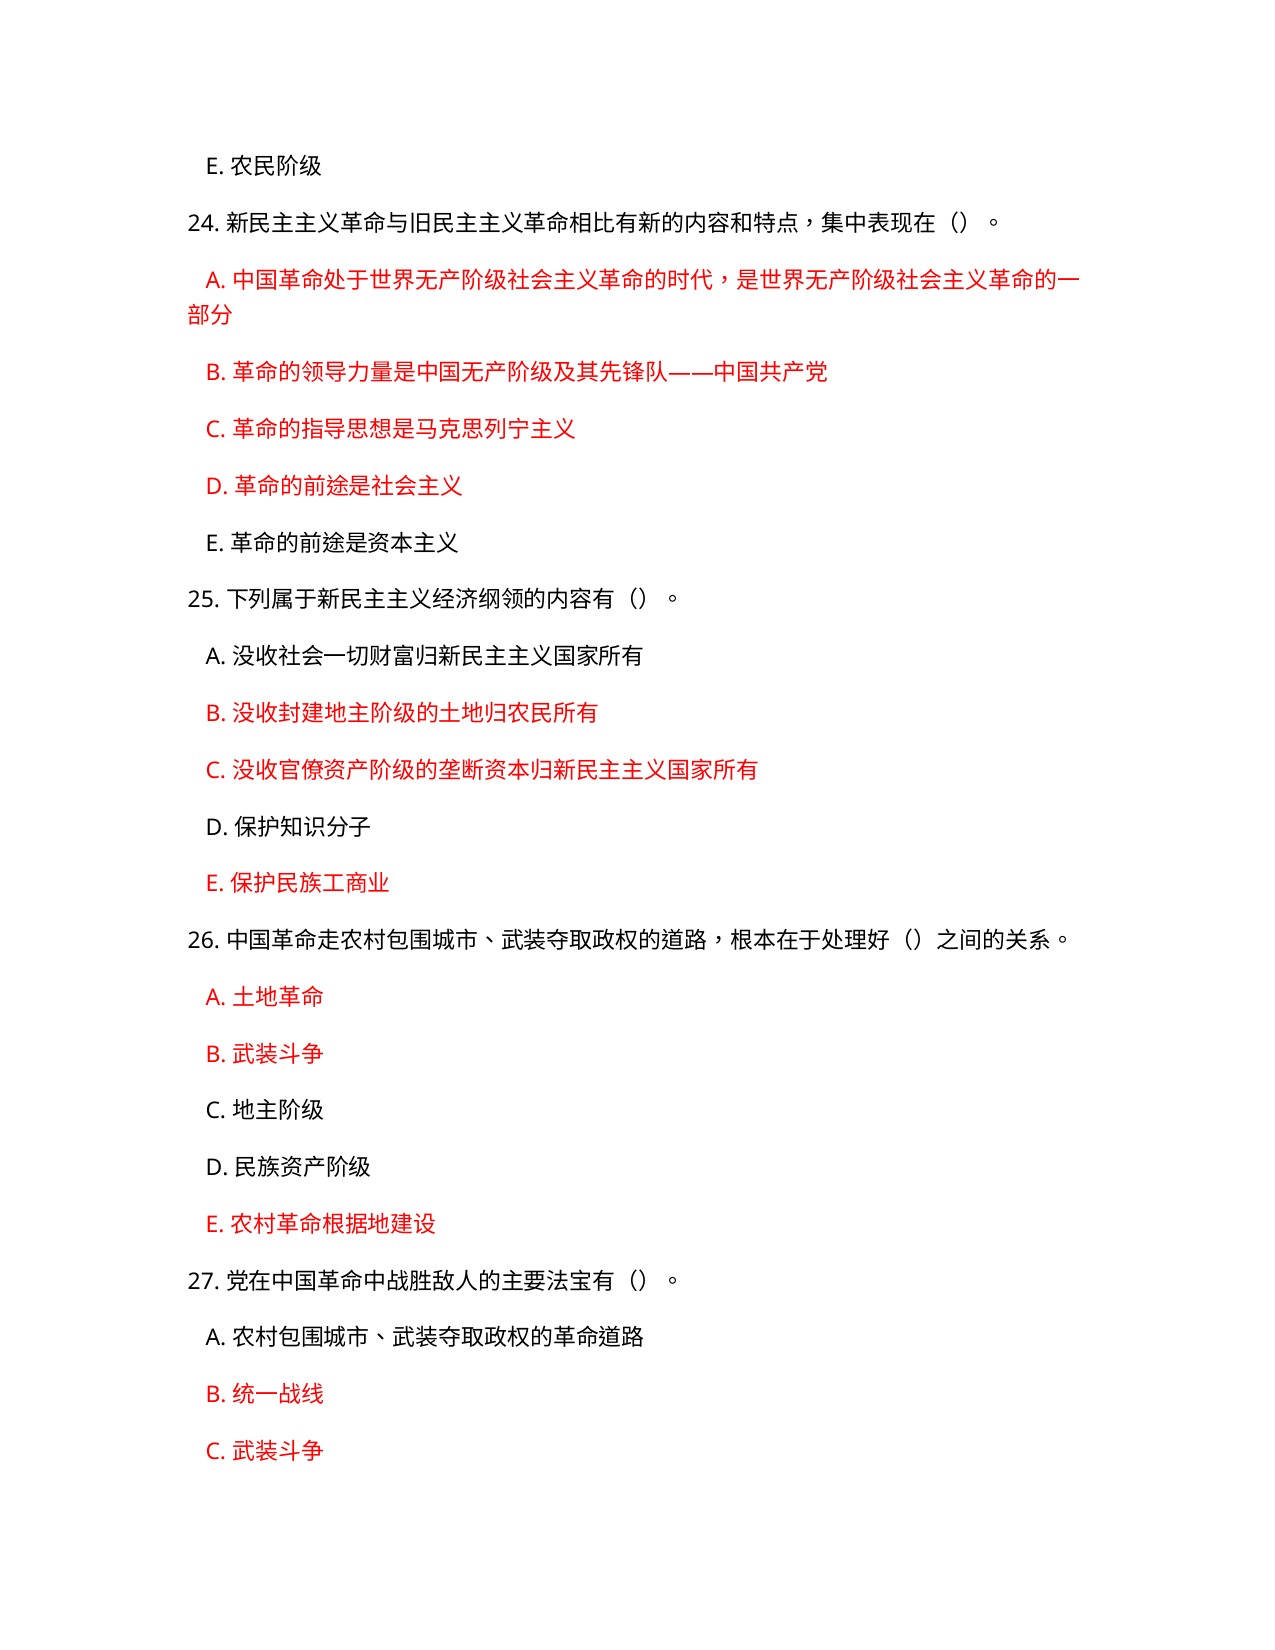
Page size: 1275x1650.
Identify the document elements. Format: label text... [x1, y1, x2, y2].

text C. 武装斗争 [187, 1435, 1087, 1466]
text D. 保护知识分子 [187, 810, 1087, 842]
text E. 保护民族工商业 [187, 867, 1087, 898]
text A. 土地革命 [187, 981, 1087, 1012]
text B. 革命的领导力量是中国无产阶级及其先锋队——中国共产党 [187, 356, 1087, 387]
text D. 革命的前途是社会主义 [187, 470, 1087, 501]
text E. 农村革命根据地建设 [187, 1208, 1087, 1239]
text 26. 中国革命走农村包围城市、武装夺取政权的道路，根本在于处理好（）之间的关系。 [187, 924, 1087, 955]
text B. 统一战线 [187, 1378, 1087, 1409]
text C. 革命的指导思想是马克思列宁主义 [187, 413, 1087, 444]
text E. 革命的前途是资本主义 [187, 527, 1087, 558]
text C. 没收官僚资产阶级的垄断资本归新民主主义国家所有 [187, 754, 1087, 785]
text A. 农村包围城市、武装夺取政权的革命道路 [187, 1321, 1087, 1353]
text 27. 党在中国革命中战胜敌人的主要法宝有（）。 [187, 1264, 1087, 1296]
text D. 民族资产阶级 [187, 1151, 1087, 1182]
text 25. 下列属于新民主主义经济纲领的内容有（）。 [187, 583, 1087, 614]
text A. 中国革命处于世界无产阶级社会主义革命的时代，是世界无产阶级社会主义革命的一部分 [187, 263, 1087, 331]
text C. 地主阶级 [187, 1094, 1087, 1126]
text E. 农民阶级 [187, 150, 1087, 181]
text A. 没收社会一切财富归新民主主义国家所有 [187, 640, 1087, 671]
text B. 武装斗争 [187, 1037, 1087, 1069]
text B. 没收封建地主阶级的土地归农民所有 [187, 697, 1087, 728]
text 24. 新民主主义革命与旧民主主义革命相比有新的内容和特点，集中表现在（）。 [187, 207, 1087, 238]
